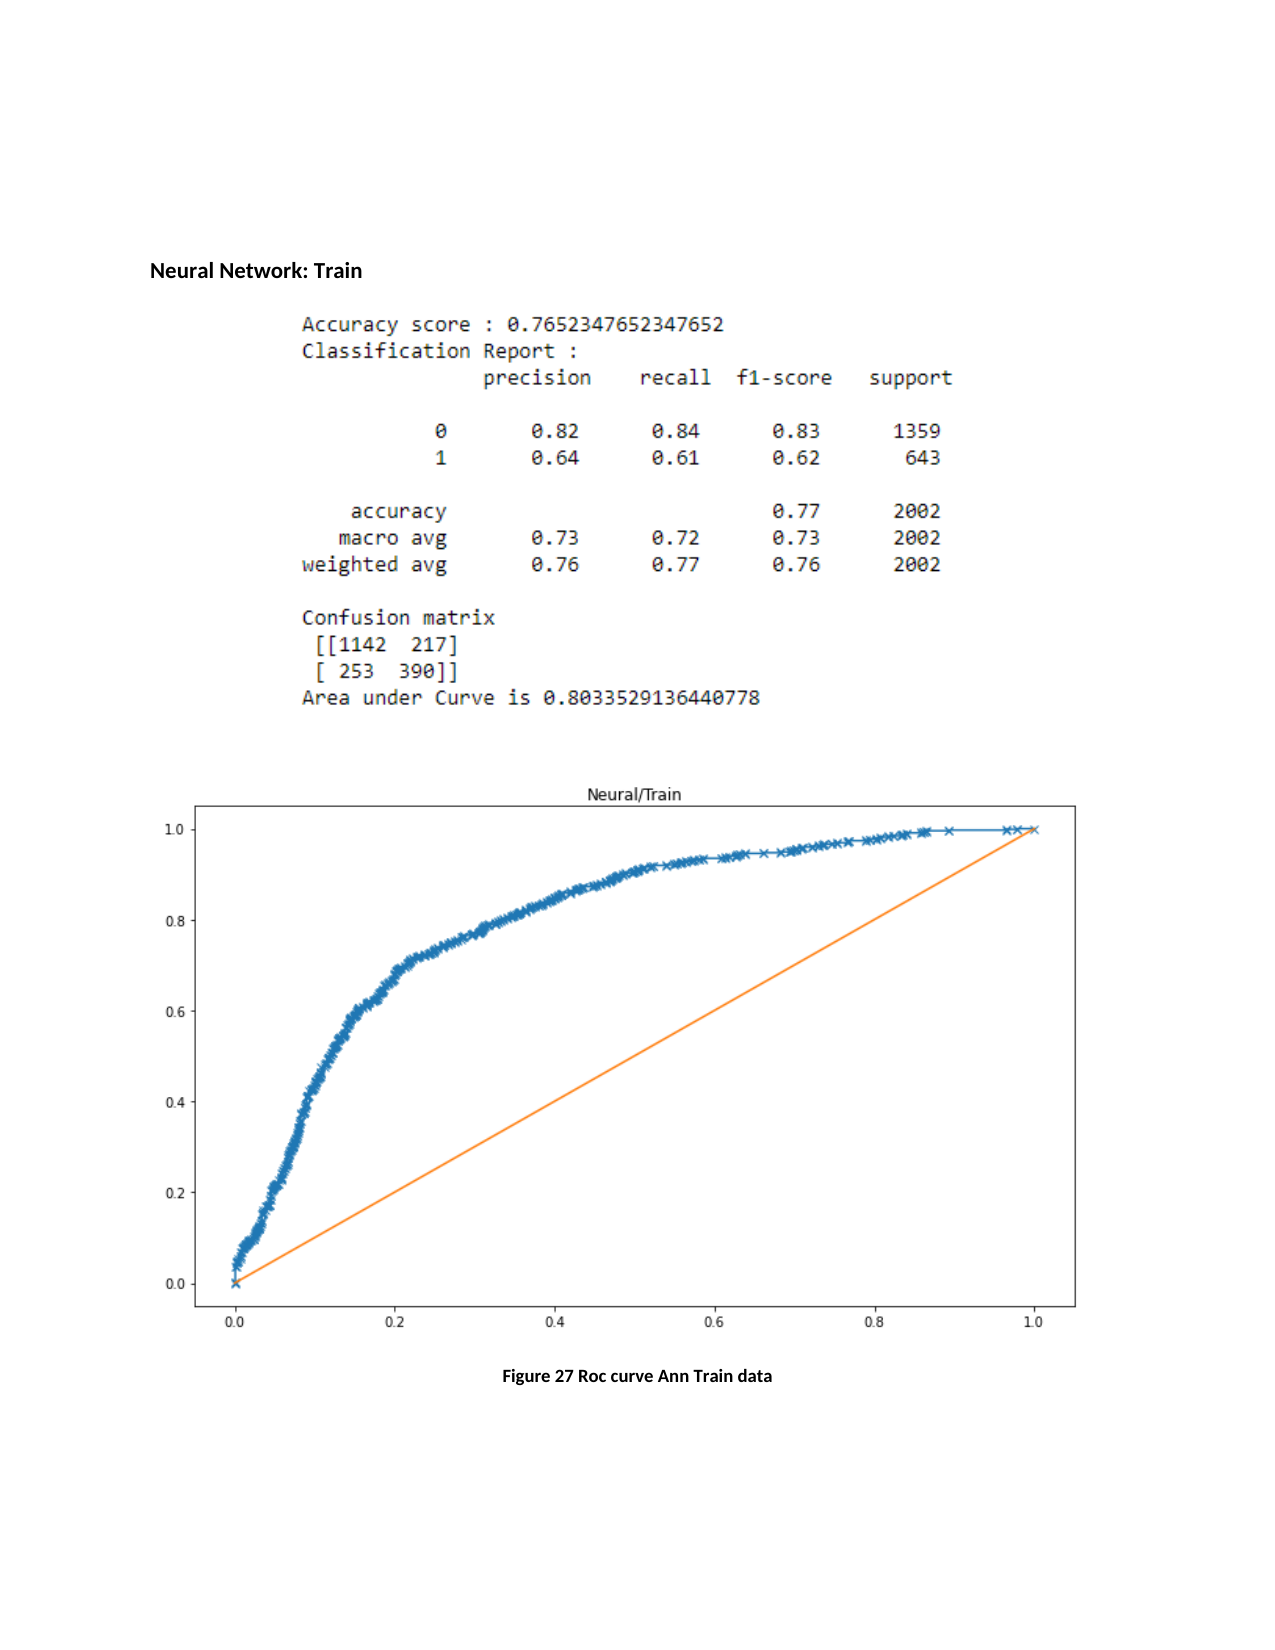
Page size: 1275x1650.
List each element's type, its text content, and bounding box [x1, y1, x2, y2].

picture [150, 765, 1125, 1339]
picture [293, 309, 982, 741]
text Figure 27 Roc curve Ann Train data [150, 1364, 1125, 1387]
text Neural Network: Train [150, 256, 1125, 284]
